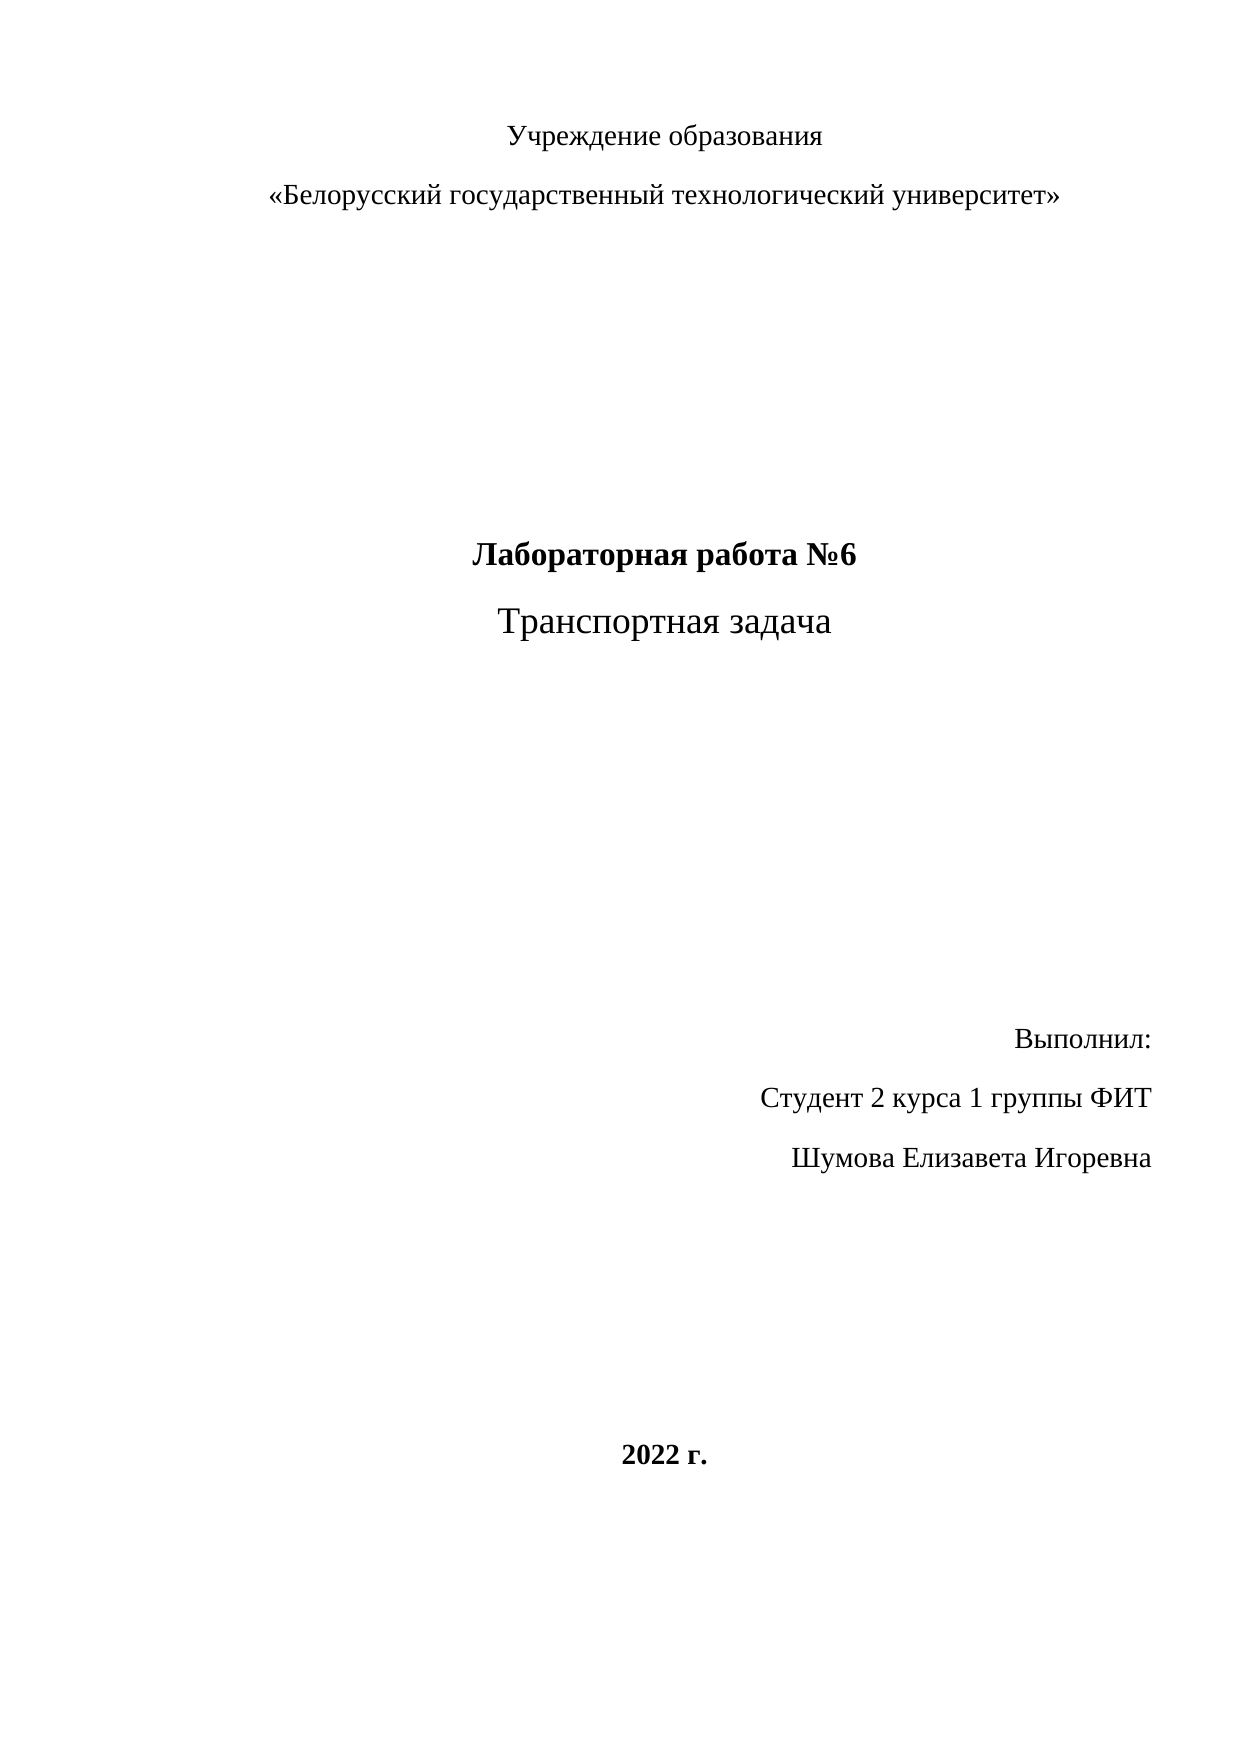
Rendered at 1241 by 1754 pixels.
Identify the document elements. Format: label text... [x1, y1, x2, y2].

text Студент 2 курса 1 группы ФИТ [177, 1081, 1152, 1114]
text «Белорусский государственный технологический университет» [177, 177, 1152, 211]
text Выполнил: [177, 1021, 1152, 1055]
text Шумова Елизавета Игоревна [177, 1140, 1152, 1173]
text Учреждение образования [177, 118, 1152, 152]
text Лабораторная работа №6 [177, 534, 1152, 572]
text 2022 г. [177, 1437, 1152, 1470]
text Транспортная задача [177, 599, 1152, 642]
